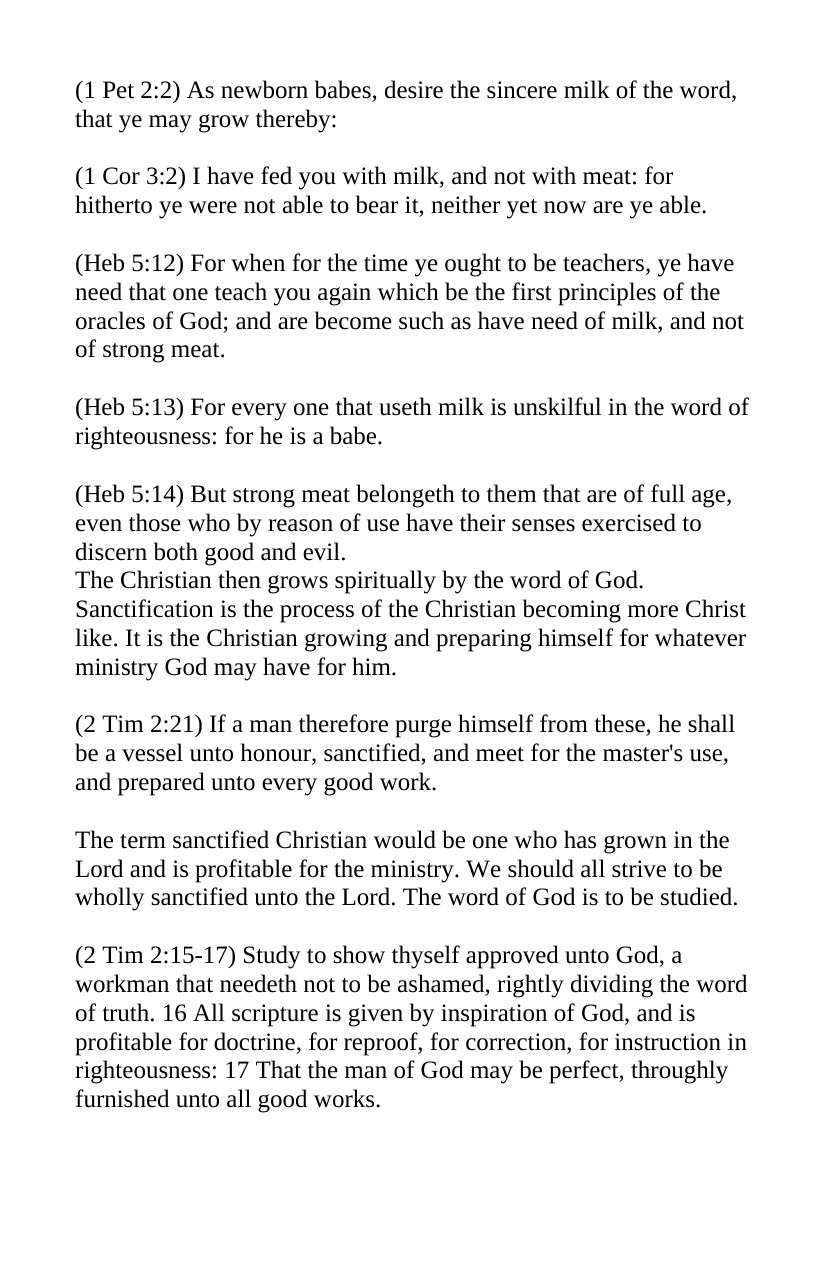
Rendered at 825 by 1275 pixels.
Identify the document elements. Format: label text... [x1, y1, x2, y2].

text (2 Tim 2:15-17) Study to show thyself approved unto God, a workman that needeth not to be ashamed, rightly dividing the word of truth. 16 All scripture is given by inspiration of God, and is profitable for doctrine, for reproof, for correction, for instruction in righteousness: 17 That the man of God may be perfect, throughly furnished unto all good works. [75, 940, 750, 1113]
text (2 Tim 2:21) If a man therefore purge himself from these, he shall be a vessel unto honour, sanctified, and meet for the master's use, and prepared unto every good work. [75, 709, 750, 796]
text (1 Pet 2:2) As newborn babes, desire the sincere milk of the word, that ye may grow thereby: [75, 75, 750, 132]
text (Heb 5:13) For every one that useth milk is unskilful in the word of righteousness: for he is a babe. [75, 392, 750, 450]
text (Heb 5:12) For when for the time ye ought to be teachers, ye have need that one teach you again which be the first principles of the oracles of God; and are become such as have need of milk, and not of strong meat. [75, 248, 750, 363]
text (Heb 5:14) But strong meat belongeth to them that are of full age, even those who by reason of use have their senses exercised to discern both good and evil. The Christian then grows spiritually by the word of God. Sanctification is the process of the Christian becoming more Christ like. It is the Christian growing and preparing himself for whatever ministry God may have for him. [75, 479, 750, 680]
text The term sanctified Christian would be one who has grown in the Lord and is profitable for the ministry. We should all strive to be wholly sanctified unto the Lord. The word of God is to be studied. [75, 825, 750, 911]
text (1 Cor 3:2) I have fed you with milk, and not with meat: for hitherto ye were not able to bear it, neither yet now are ye able. [75, 162, 750, 219]
